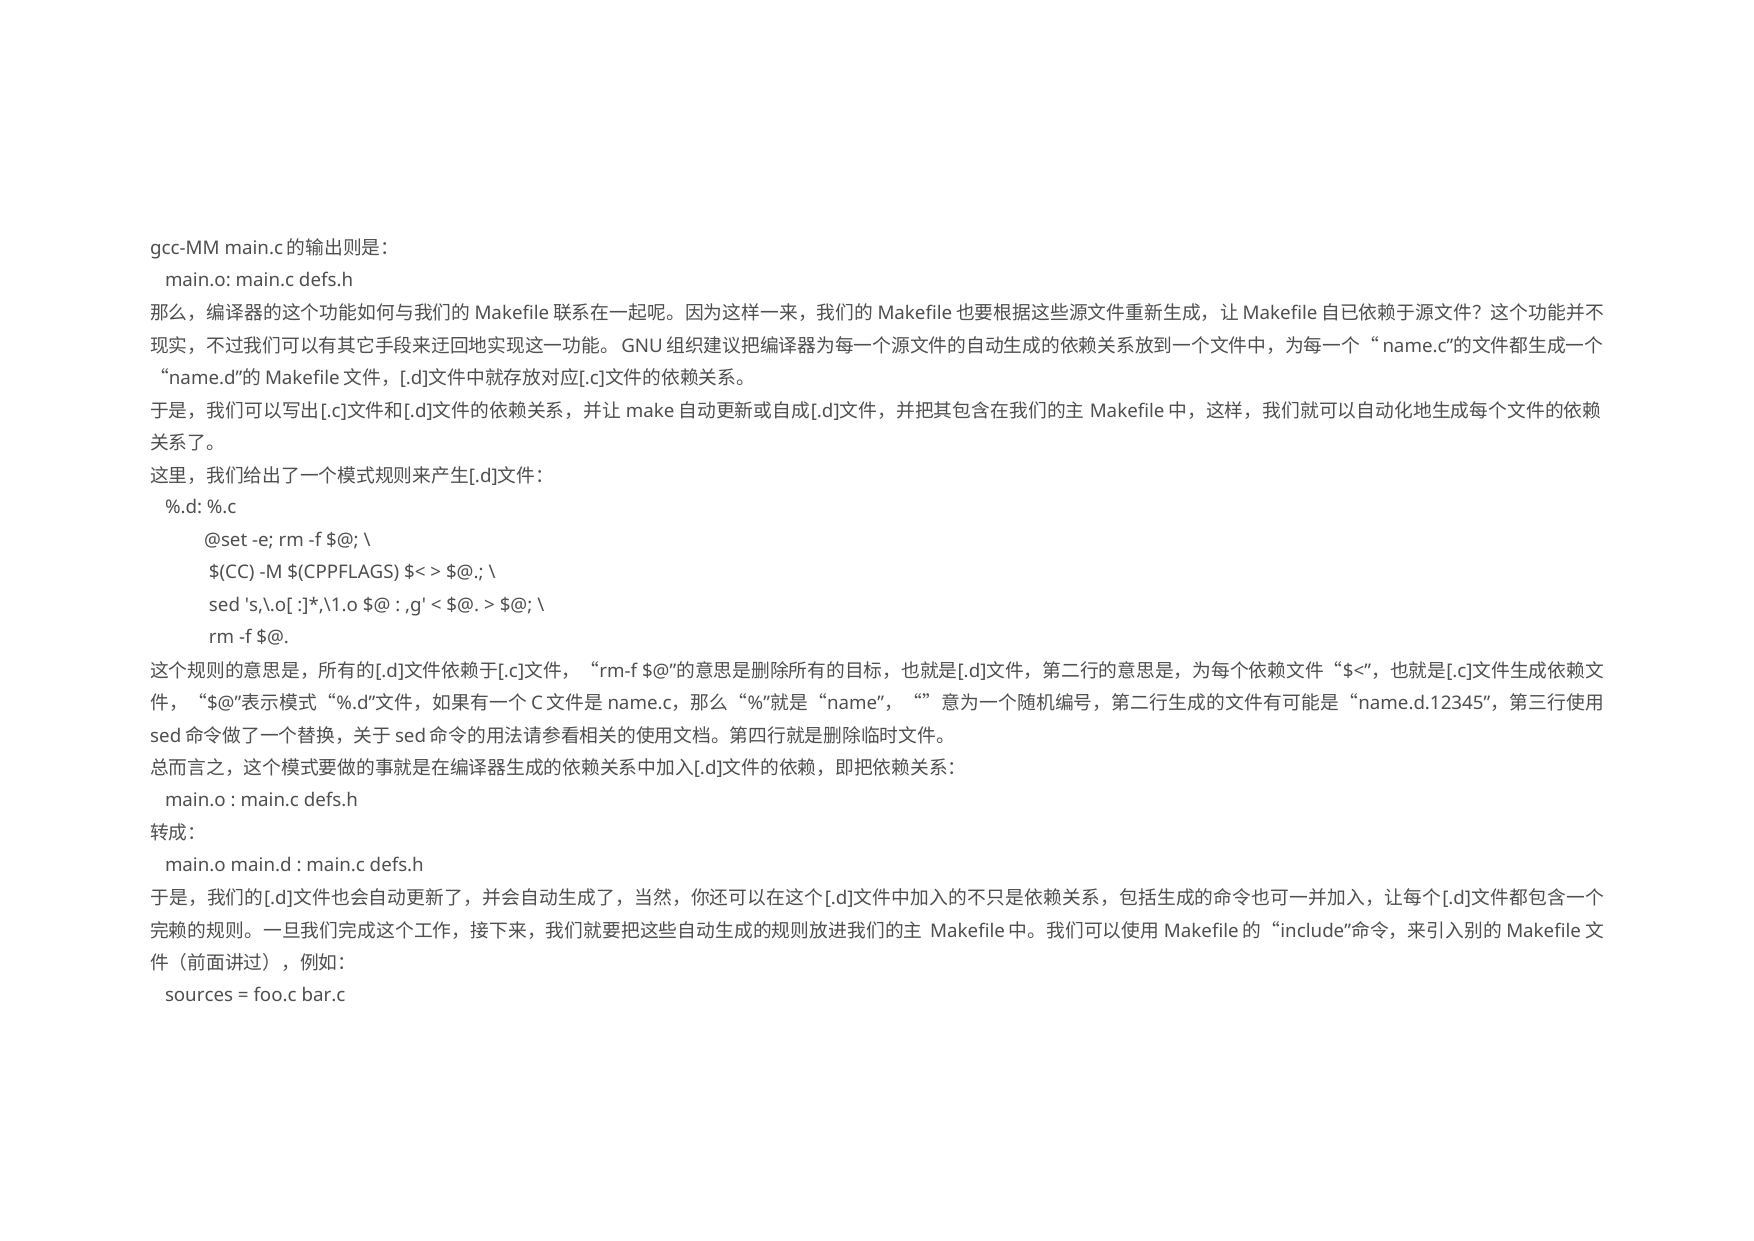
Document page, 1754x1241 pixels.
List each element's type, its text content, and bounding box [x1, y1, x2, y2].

text 总而言之，这个模式要做的事就是在编译器生成的依赖关系中加入[.d]文件的依赖，即把依赖关系： [150, 750, 1604, 783]
text 那么，编译器的这个功能如何与我们的Makefile联系在一起呢。因为这样一来，我们的Makefile也要根据这些源文件重新生成，让Makefile自已依赖于源文件？这个功能并不现实，不过我们可以有其它手段来迂回地实现这一功能。GNU组织建议把编译器为每一个源文件的自动生成的依赖关系放到一个文件中，为每一个“name.c”的文件都生成一个“name.d”的Makefile文件，[.d]文件中就存放对应[.c]文件的依赖关系。 [150, 295, 1604, 393]
text gcc-MM main.c的输出则是： [150, 230, 1604, 263]
text sed 's,\.o[ :]*,\1.o $@ : ,g' < $@. > $@; \ [150, 588, 1604, 620]
text main.o: main.c defs.h [150, 263, 1604, 295]
text 转成： [150, 815, 1604, 848]
text rm -f $@. [150, 620, 1604, 653]
text main.o : main.c defs.h [150, 783, 1604, 815]
text sources = foo.c bar.c [150, 978, 1604, 1010]
text @set -e; rm -f $@; \ [150, 523, 1604, 555]
text %.d: %.c [150, 490, 1604, 523]
text $(CC) -M $(CPPFLAGS) $< > $@.; \ [150, 555, 1604, 588]
text main.o main.d : main.c defs.h [150, 848, 1604, 880]
text 于是，我们可以写出[.c]文件和[.d]文件的依赖关系，并让make自动更新或自成[.d]文件，并把其包含在我们的主Makefile中，这样，我们就可以自动化地生成每个文件的依赖关系了。 [150, 393, 1604, 458]
text 这个规则的意思是，所有的[.d]文件依赖于[.c]文件，“rm-f $@”的意思是删除所有的目标，也就是[.d]文件，第二行的意思是，为每个依赖文件“$<”，也就是[.c]文件生成依赖文件，“$@”表示模式“%.d”文件，如果有一个C文件是name.c，那么“%”就是“name”，“”意为一个随机编号，第二行生成的文件有可能是“name.d.12345”，第三行使用sed命令做了一个替换，关于sed命令的用法请参看相关的使用文档。第四行就是删除临时文件。 [150, 653, 1604, 750]
text 于是，我们的[.d]文件也会自动更新了，并会自动生成了，当然，你还可以在这个[.d]文件中加入的不只是依赖关系，包括生成的命令也可一并加入，让每个[.d]文件都包含一个完赖的规则。一旦我们完成这个工作，接下来，我们就要把这些自动生成的规则放进我们的主Makefile中。我们可以使用Makefile的“include”命令，来引入别的Makefile文件（前面讲过），例如： [150, 880, 1604, 978]
text 这里，我们给出了一个模式规则来产生[.d]文件： [150, 458, 1604, 490]
